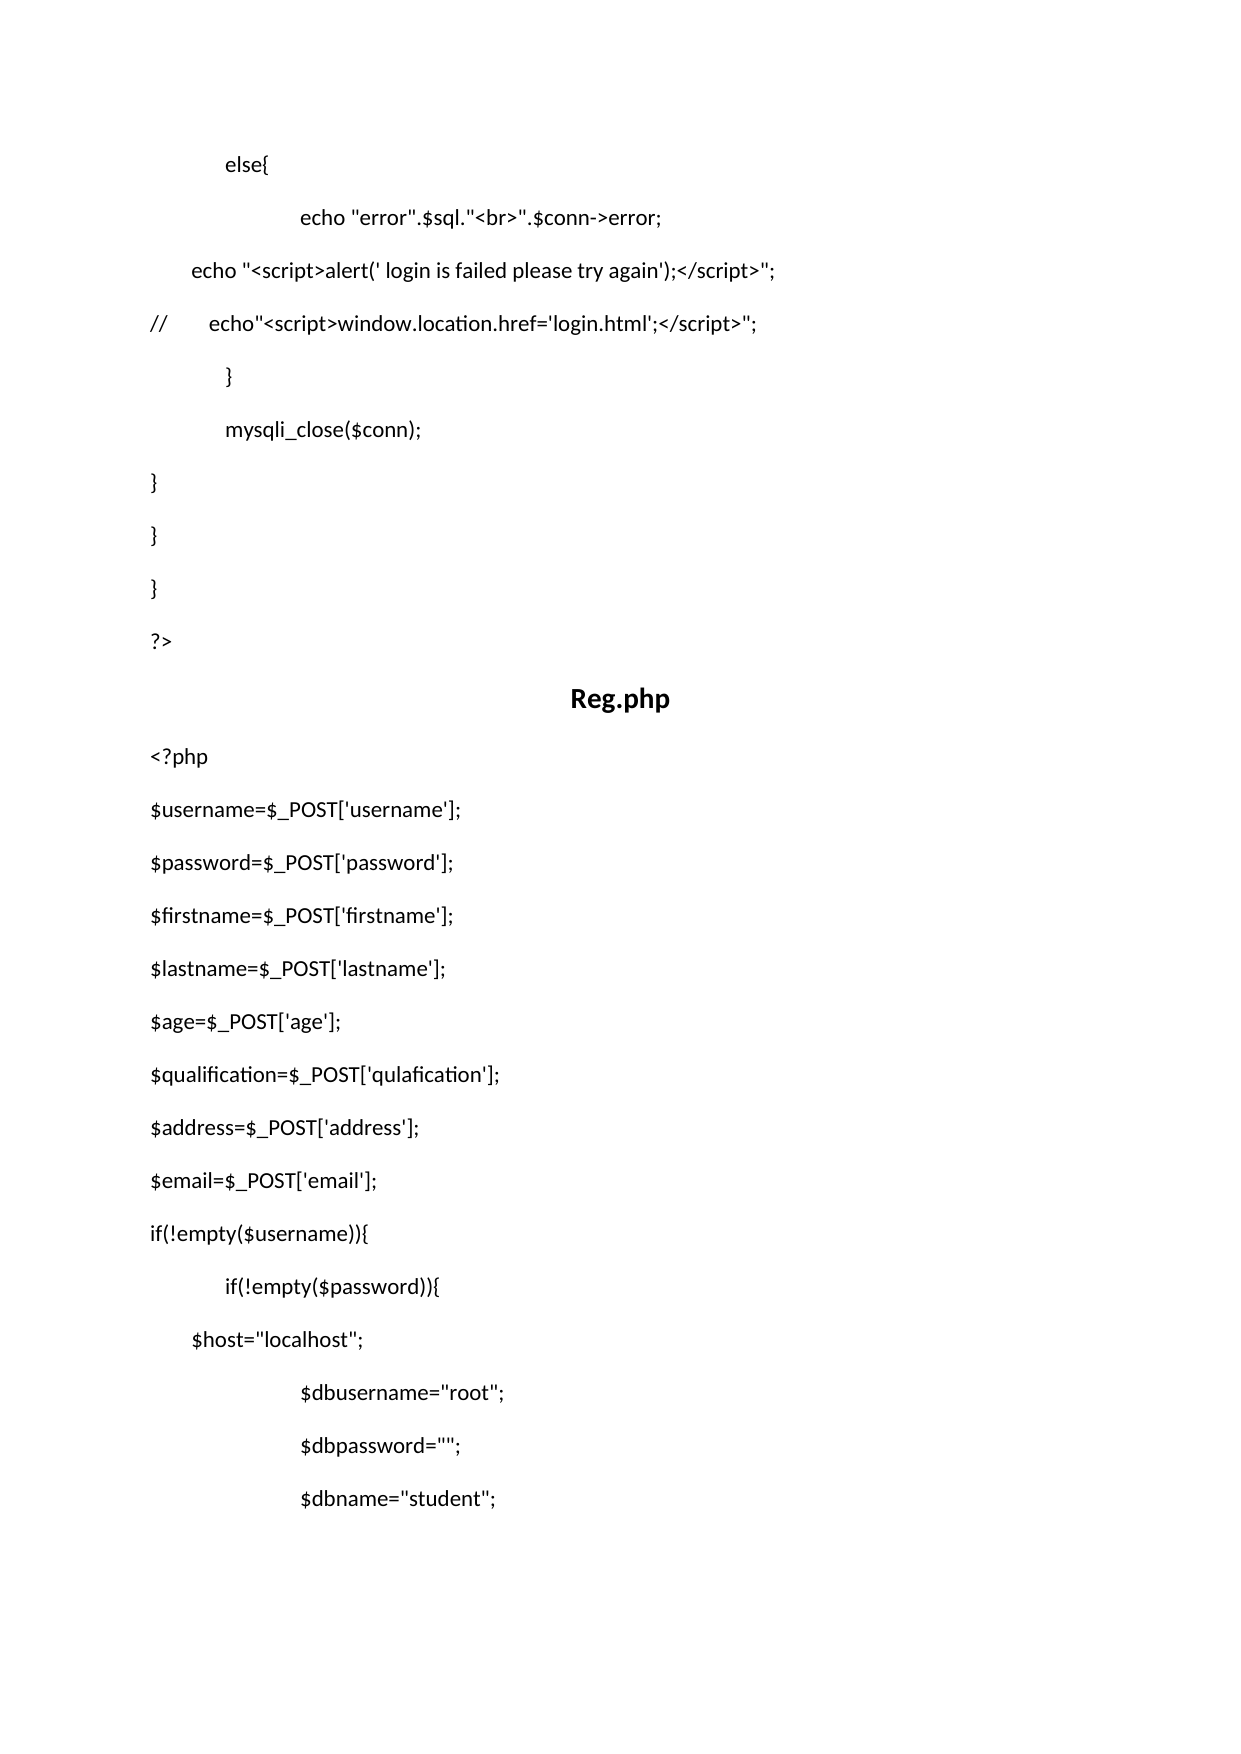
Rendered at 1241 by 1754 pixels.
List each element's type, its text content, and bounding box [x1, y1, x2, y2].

text $password=$_POST['password']; [150, 848, 1090, 876]
text mysqli_close($conn); [150, 415, 1090, 443]
text $dbpassword=""; [150, 1431, 1090, 1459]
text Reg.php [150, 680, 1090, 716]
text $lastname=$_POST['lastname']; [150, 954, 1090, 982]
text } [150, 521, 1090, 549]
text if(!empty($username)){ [150, 1219, 1090, 1247]
text if(!empty($password)){ [150, 1272, 1090, 1300]
text <?php [150, 742, 1090, 770]
text // echo"<script>window.location.href='login.html';</script>"; [150, 309, 1090, 337]
text $dbname="student"; [150, 1484, 1090, 1512]
text $age=$_POST['age']; [150, 1007, 1090, 1035]
text $firstname=$_POST['firstname']; [150, 901, 1090, 929]
text $host="localhost"; [150, 1325, 1090, 1353]
text $dbusername="root"; [150, 1378, 1090, 1406]
text $email=$_POST['email']; [150, 1166, 1090, 1194]
text } [150, 574, 1090, 602]
text } [150, 362, 1090, 390]
text echo "<script>alert(' login is failed please try again');</script>"; [150, 256, 1090, 284]
text echo "error".$sql."<br>".$conn->error; [150, 203, 1090, 231]
text $qualification=$_POST['qulafication']; [150, 1060, 1090, 1088]
text } [150, 468, 1090, 496]
text $address=$_POST['address']; [150, 1113, 1090, 1141]
text $username=$_POST['username']; [150, 795, 1090, 823]
text else{ [150, 150, 1090, 178]
text ?> [150, 627, 1090, 655]
